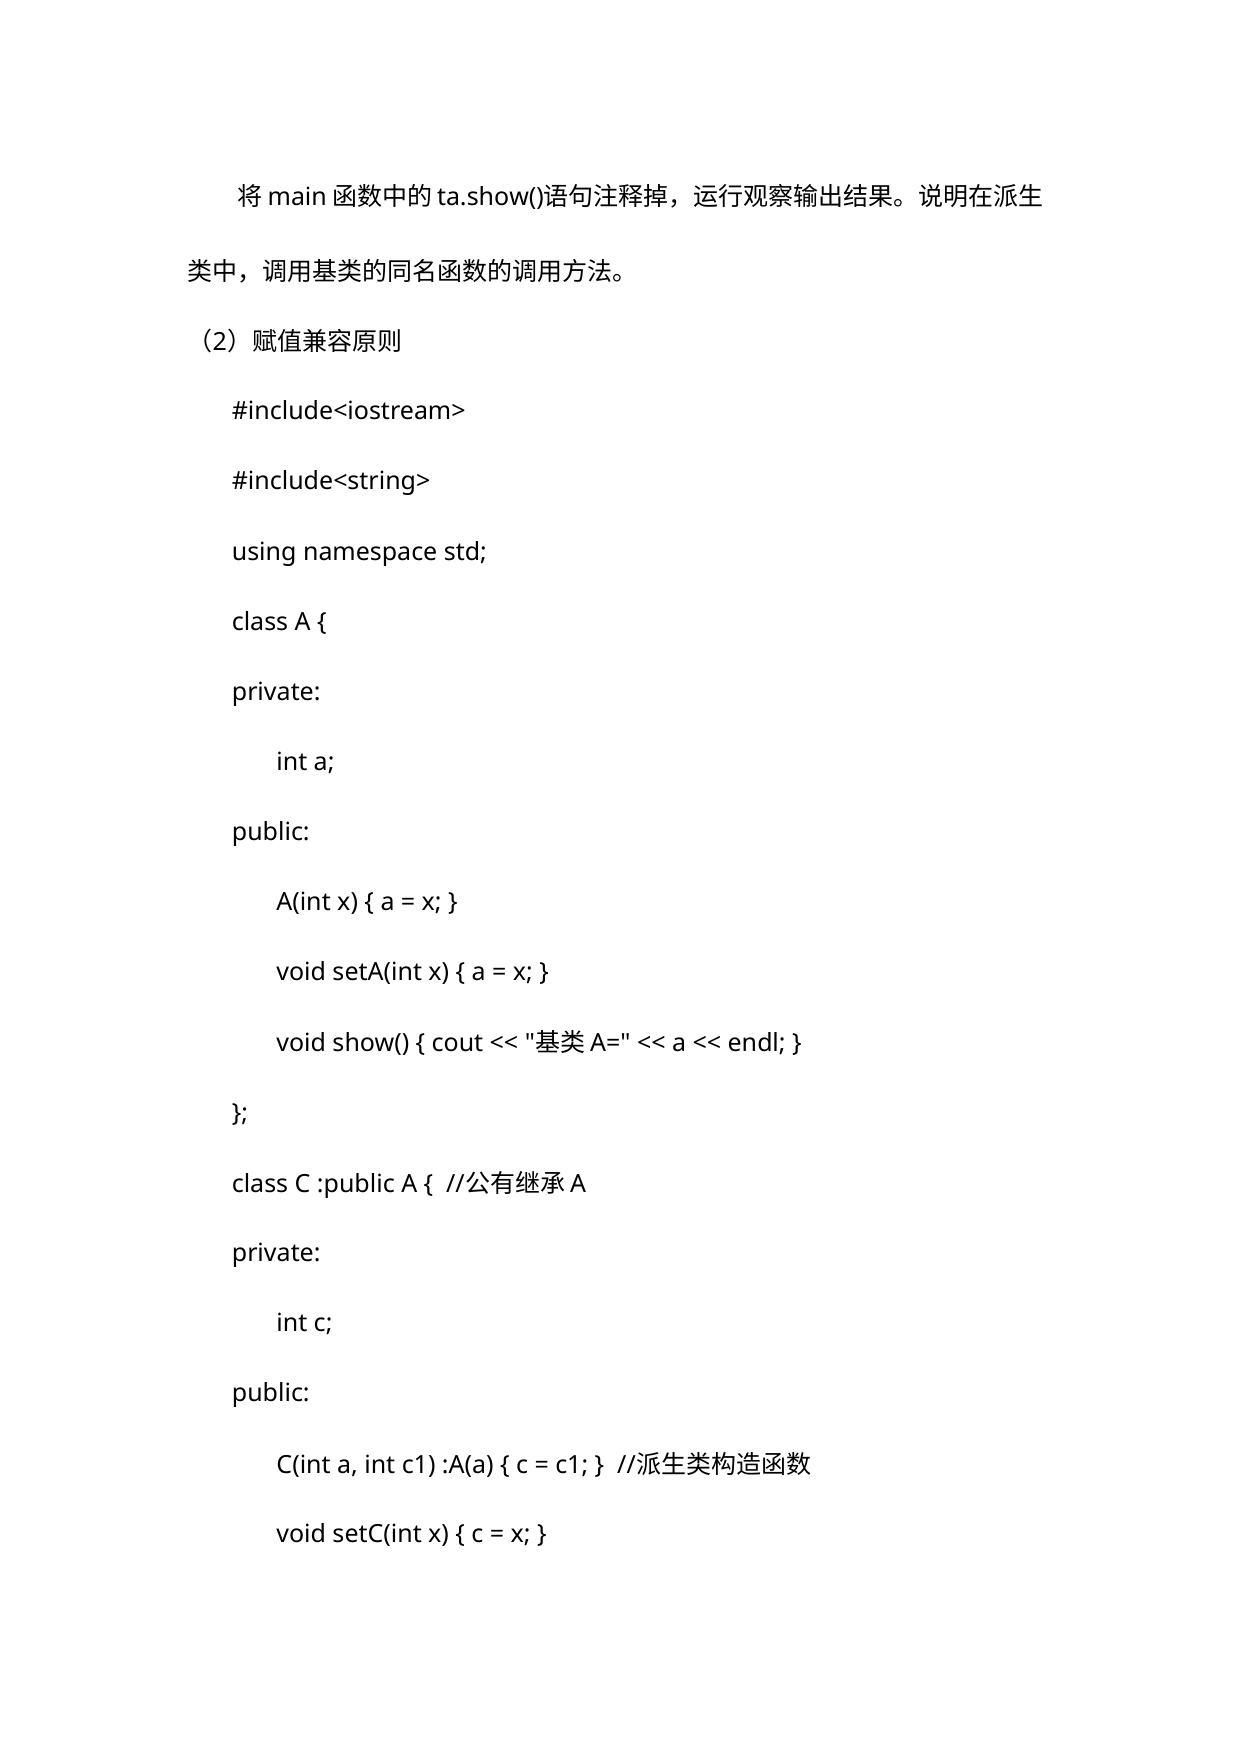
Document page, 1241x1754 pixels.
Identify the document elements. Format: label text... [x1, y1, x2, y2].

text public: [232, 1359, 1053, 1424]
text #include<string> [232, 448, 1053, 513]
text public: [232, 798, 1053, 863]
text }; [232, 1079, 1053, 1144]
text int c; [232, 1289, 1053, 1354]
text C(int a, int c1) :A(a) { c = c1; } //派生类构造函数 [232, 1430, 1053, 1495]
text void setA(int x) { a = x; } [232, 938, 1053, 1003]
text using namespace std; [232, 518, 1053, 583]
text private: [232, 658, 1053, 723]
text A(int x) { a = x; } [232, 868, 1053, 933]
text void setC(int x) { c = x; } [232, 1500, 1053, 1565]
text private: [232, 1219, 1053, 1284]
text （2）赋值兼容原则 [187, 307, 1053, 372]
text int a; [232, 728, 1053, 793]
text #include<iostream> [232, 377, 1053, 442]
text 将main函数中的ta.show()语句注释掉，运行观察输出结果。说明在派生类中，调用基类的同名函数的调用方法。 [187, 162, 1053, 302]
text void show() { cout << "基类A=" << a << endl; } [232, 1008, 1053, 1073]
text class C :public A { //公有继承A [232, 1149, 1053, 1214]
text class A { [232, 588, 1053, 653]
